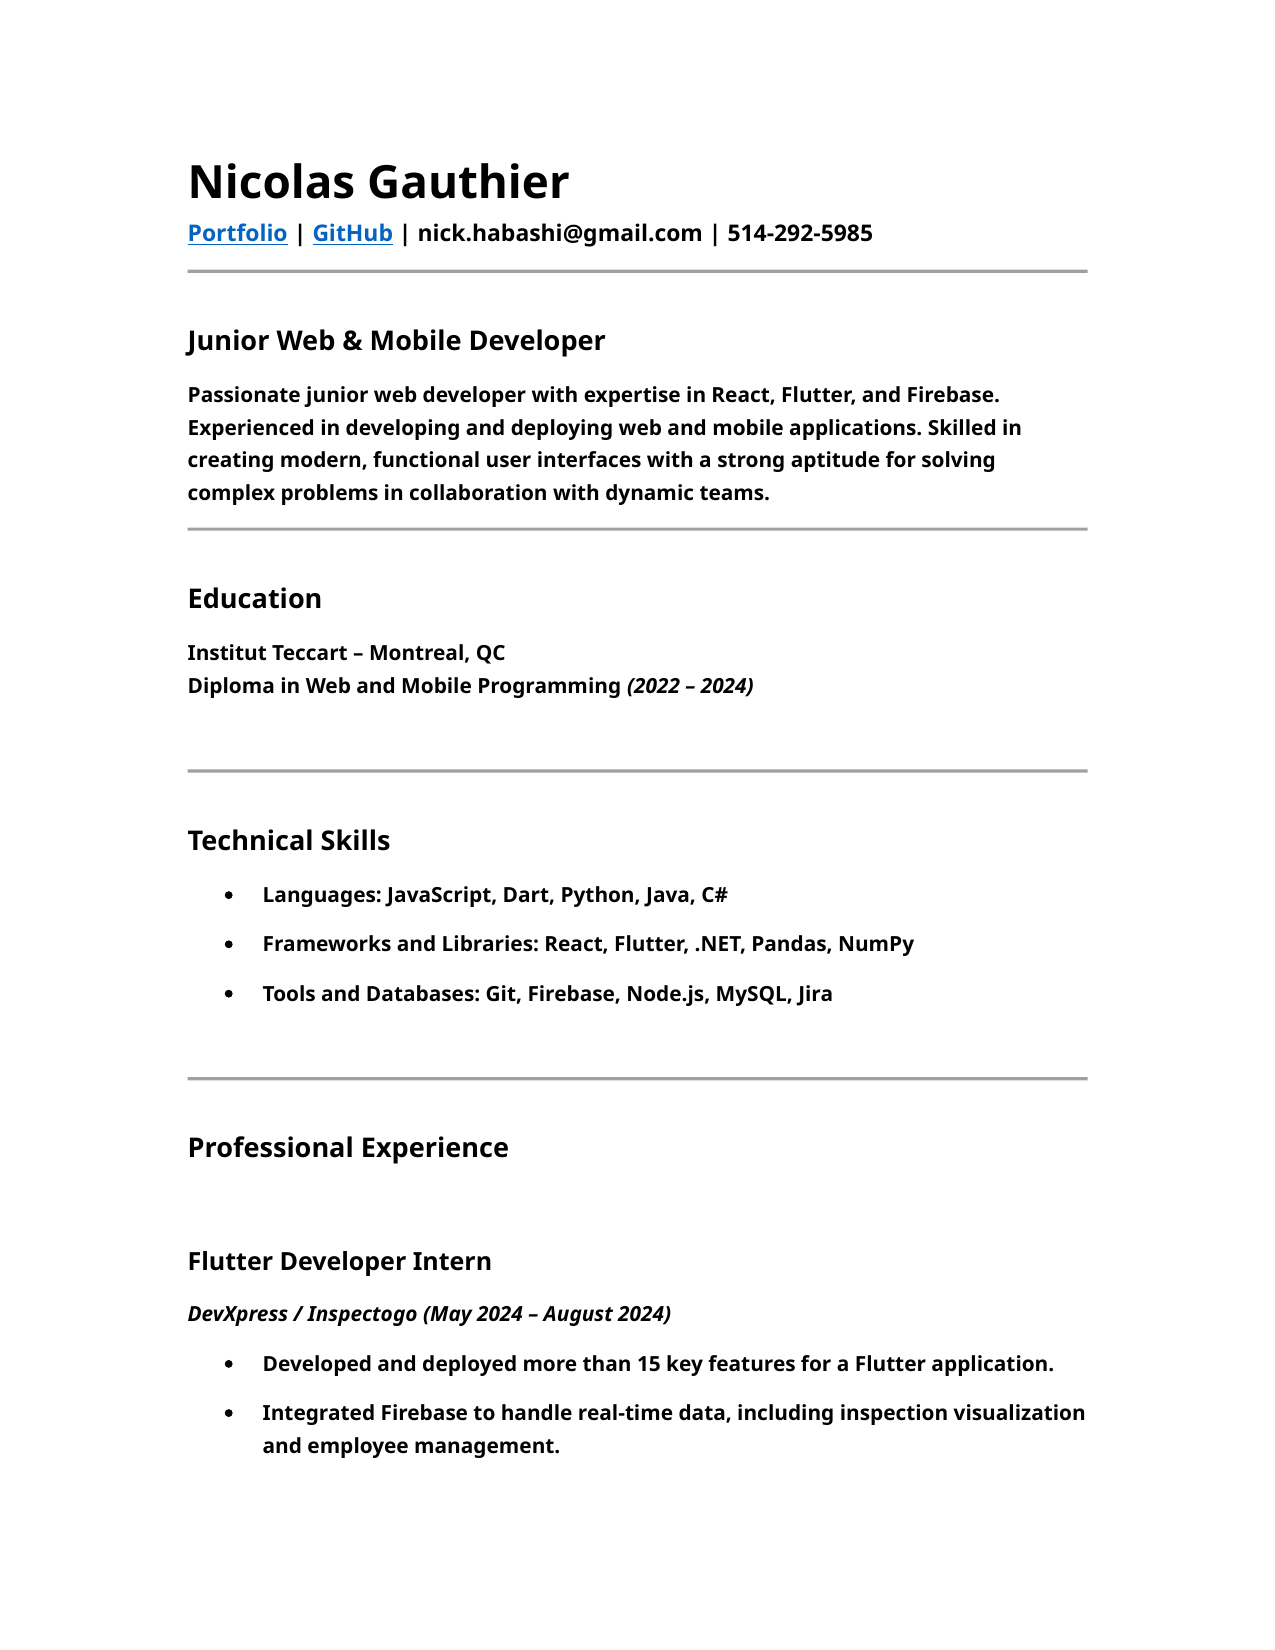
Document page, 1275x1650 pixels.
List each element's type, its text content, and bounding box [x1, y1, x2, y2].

text Flutter Developer Intern [187, 1244, 1087, 1278]
list Integrated Firebase to handle real-time data, including inspection visualization and employee management. [225, 1398, 1087, 1459]
list Developed and deployed more than 15 key features for a Flutter application. [225, 1349, 1087, 1377]
text Education [187, 579, 1087, 616]
text Junior Web & Mobile Developer [187, 321, 1087, 358]
list Frameworks and Libraries: React, Flutter, .NET, Pandas, NumPy [225, 929, 1087, 958]
text DevXpress / Inspectogo (May 2024 – August 2024) [187, 1299, 1087, 1328]
text Institut Teccart – Montreal, QC Diploma in Web and Mobile Programming (2022 – 2024) [187, 638, 1087, 699]
list Tools and Databases: Git, Firebase, Node.js, MySQL, Jira [225, 979, 1087, 1007]
text Professional Experience [187, 1129, 1087, 1166]
list Languages: JavaScript, Dart, Python, Java, C# [225, 880, 1087, 908]
text Nicolas Gauthier Portfolio | GitHub | nick.habashi@gmail.com | 514-292-5985 [187, 150, 1087, 248]
text Technical Skills [187, 821, 1087, 858]
text Passionate junior web developer with expertise in React, Flutter, and Firebase. Experienced in developing and deploying web and mobile applications. Skilled in creating modern, functional user interfaces with a strong aptitude for solving complex problems in collaboration with dynamic teams. [187, 380, 1087, 507]
